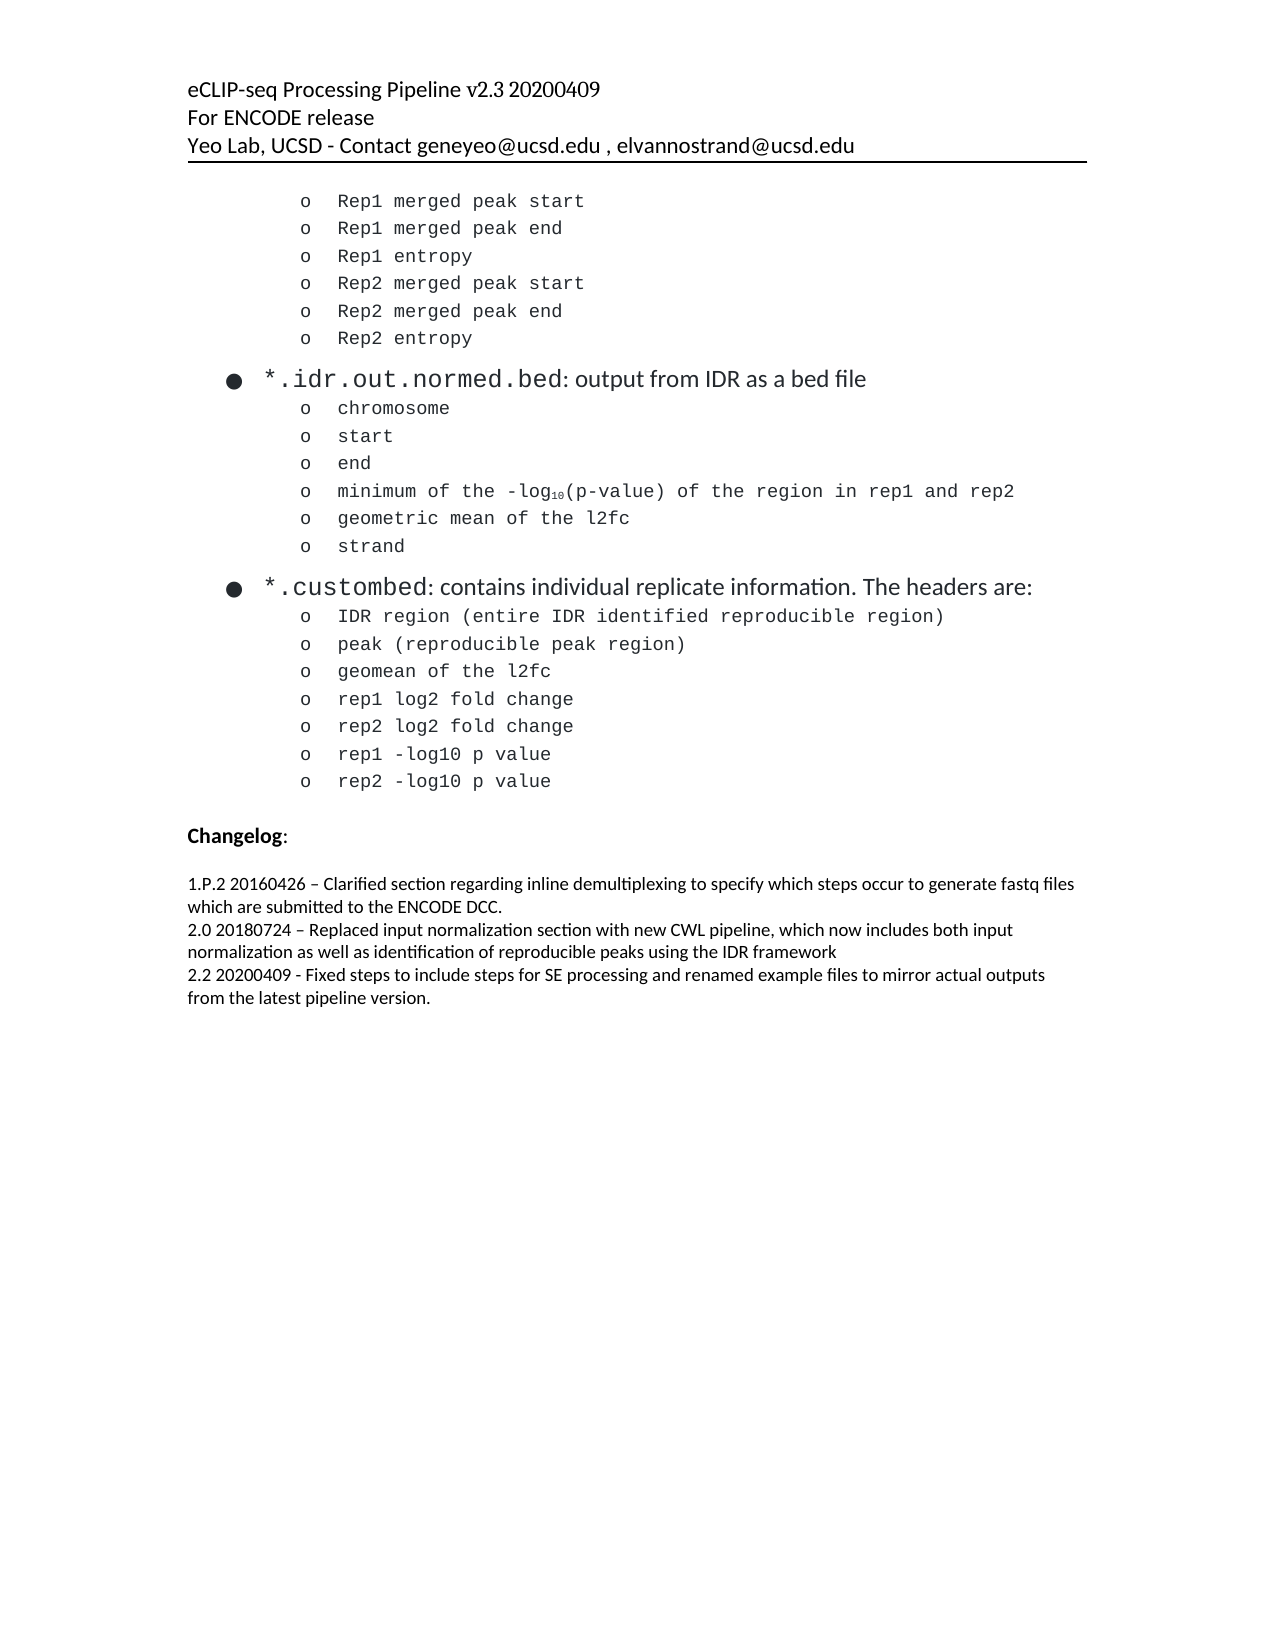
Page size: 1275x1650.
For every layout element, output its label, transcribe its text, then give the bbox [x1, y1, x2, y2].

text 1.P.2 20160426 – Clarified section regarding inline demultiplexing to specify which steps occur to generate fastq files which are submitted to the ENCODE DCC. [187, 872, 1087, 918]
list rep2 log2 fold change [300, 717, 1087, 738]
list strand [300, 537, 1087, 558]
list Rep2 merged peak start [300, 274, 1087, 295]
list Rep2 merged peak end [300, 301, 1087, 323]
list rep2 -log10 p value [300, 772, 1087, 793]
list peak (reproducible peak region) [300, 634, 1087, 656]
list start [300, 427, 1087, 448]
list geomean of the l2fc [300, 662, 1087, 683]
list rep1 -log10 p value [300, 744, 1087, 766]
list chromosome [300, 399, 1087, 420]
text Changelog: [187, 822, 1087, 849]
list *.custombed: contains individual replicate information. The headers are: [225, 564, 1087, 607]
list *.idr.out.normed.bed: output from IDR as a bed file [225, 356, 1087, 399]
list Rep1 merged peak end [300, 219, 1087, 240]
list Rep1 merged peak start [300, 191, 1087, 213]
list IDR region (entire IDR identified reproducible region) [300, 607, 1087, 628]
list Rep1 entropy [300, 246, 1087, 268]
list rep1 log2 fold change [300, 689, 1087, 711]
list end [300, 454, 1087, 475]
list geometric mean of the l2fc [300, 509, 1087, 530]
text 2.2 20200409 - Fixed steps to include steps for SE processing and renamed example files to mirror actual outputs from the latest pipeline version. [187, 963, 1087, 1009]
text 2.0 20180724 – Replaced input normalization section with new CWL pipeline, which now includes both input normalization as well as identification of reproducible peaks using the IDR framework [187, 918, 1087, 963]
list Rep2 entropy [300, 329, 1087, 350]
list minimum of the -log10(p-value) of the region in rep1 and rep2 [300, 482, 1087, 503]
